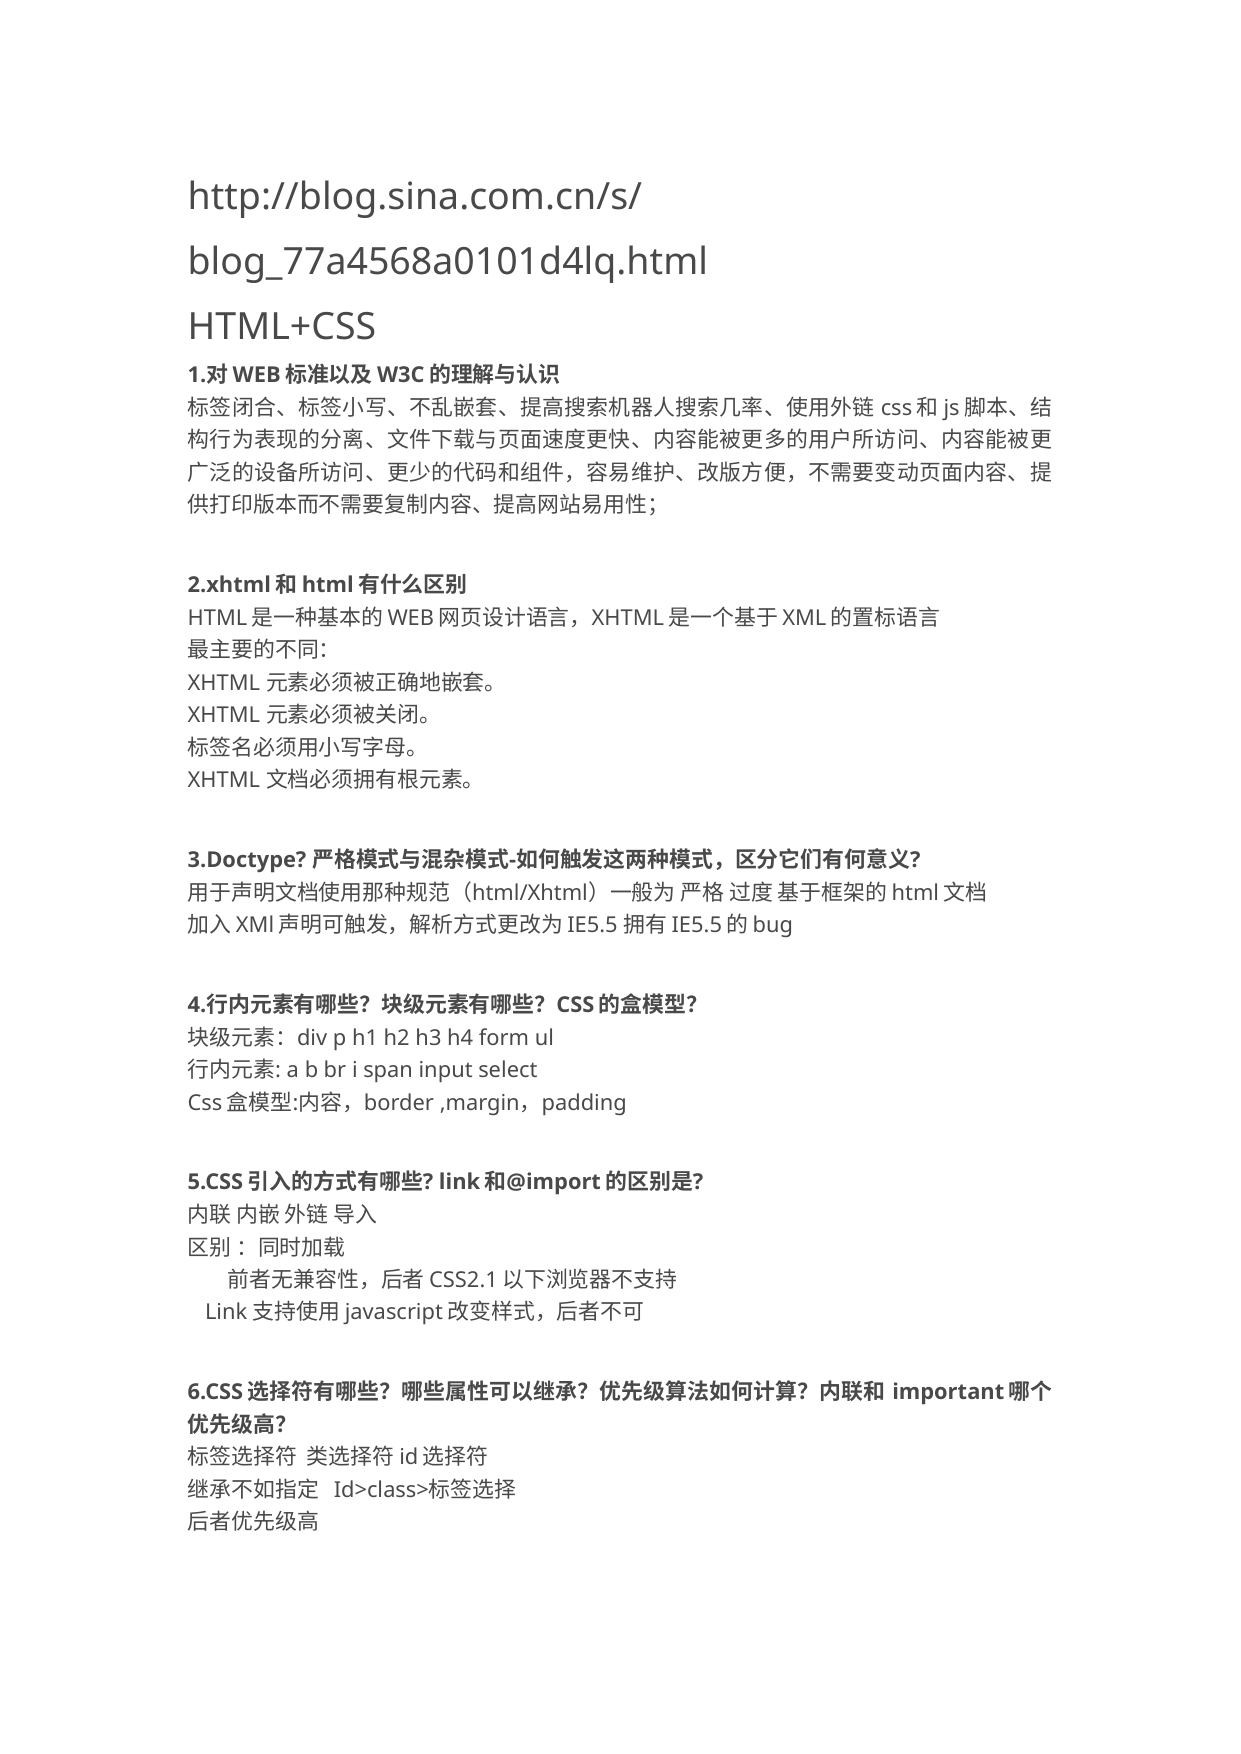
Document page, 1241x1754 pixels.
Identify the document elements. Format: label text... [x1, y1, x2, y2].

text 标签闭合、标签小写、不乱嵌套、提高搜索机器人搜索几率、使用外链css和js脚本、结构行为表现的分离、文件下载与页面速度更快、内容能被更多的用户所访问、内容能被更广泛的设备所访问、更少的代码和组件，容易维护、改版方便，不需要变动页面内容、提供打印版本而不需要复制内容、提高网站易用性； [187, 389, 1053, 519]
text XHTML 文档必须拥有根元素。 [187, 762, 1053, 794]
text 继承不如指定 Id>class>标签选择 [187, 1471, 1053, 1504]
text 用于声明文档使用那种规范（html/Xhtml）一般为 严格 过度 基于框架的html文档 [187, 874, 1053, 907]
text http://blog.sina.com.cn/s/blog_77a4568a0101d4lq.html [187, 162, 1053, 292]
text 内联 内嵌 外链 导入 [187, 1197, 1053, 1229]
text 最主要的不同： [187, 632, 1053, 664]
text HTML是一种基本的WEB网页设计语言，XHTML是一个基于XML的置标语言 [187, 599, 1053, 632]
text Css盒模型:内容，border ,margin，padding [187, 1084, 1053, 1117]
text 前者无兼容性，后者CSS2.1以下浏览器不支持 [187, 1262, 1053, 1294]
text 3.Doctype? 严格模式与混杂模式-如何触发这两种模式，区分它们有何意义? [187, 842, 1053, 874]
text 区别 ：同时加载 [187, 1229, 1053, 1262]
text 标签名必须用小写字母。 [187, 729, 1053, 762]
text 6.CSS选择符有哪些？哪些属性可以继承？优先级算法如何计算？内联和important哪个优先级高？ [187, 1374, 1053, 1439]
text Link 支持使用javascript改变样式，后者不可 [187, 1294, 1053, 1327]
text HTML+CSS [187, 292, 1053, 357]
text 5.CSS引入的方式有哪些? link和@import的区别是? [187, 1164, 1053, 1197]
text 2.xhtml和html有什么区别 [187, 567, 1053, 599]
text 行内元素: a b br i span input select [187, 1052, 1053, 1084]
text XHTML 元素必须被关闭。 [187, 697, 1053, 729]
text XHTML 元素必须被正确地嵌套。 [187, 664, 1053, 697]
text 加入XMl声明可触发，解析方式更改为IE5.5 拥有IE5.5的bug [187, 907, 1053, 939]
text 标签选择符 类选择符 id选择符 [187, 1439, 1053, 1471]
text 1.对WEB标准以及W3C的理解与认识 [187, 357, 1053, 389]
text 块级元素：div p h1 h2 h3 h4 form ul [187, 1019, 1053, 1052]
text 后者优先级高 [187, 1504, 1053, 1536]
text 4.行内元素有哪些？块级元素有哪些？CSS的盒模型？ [187, 987, 1053, 1019]
